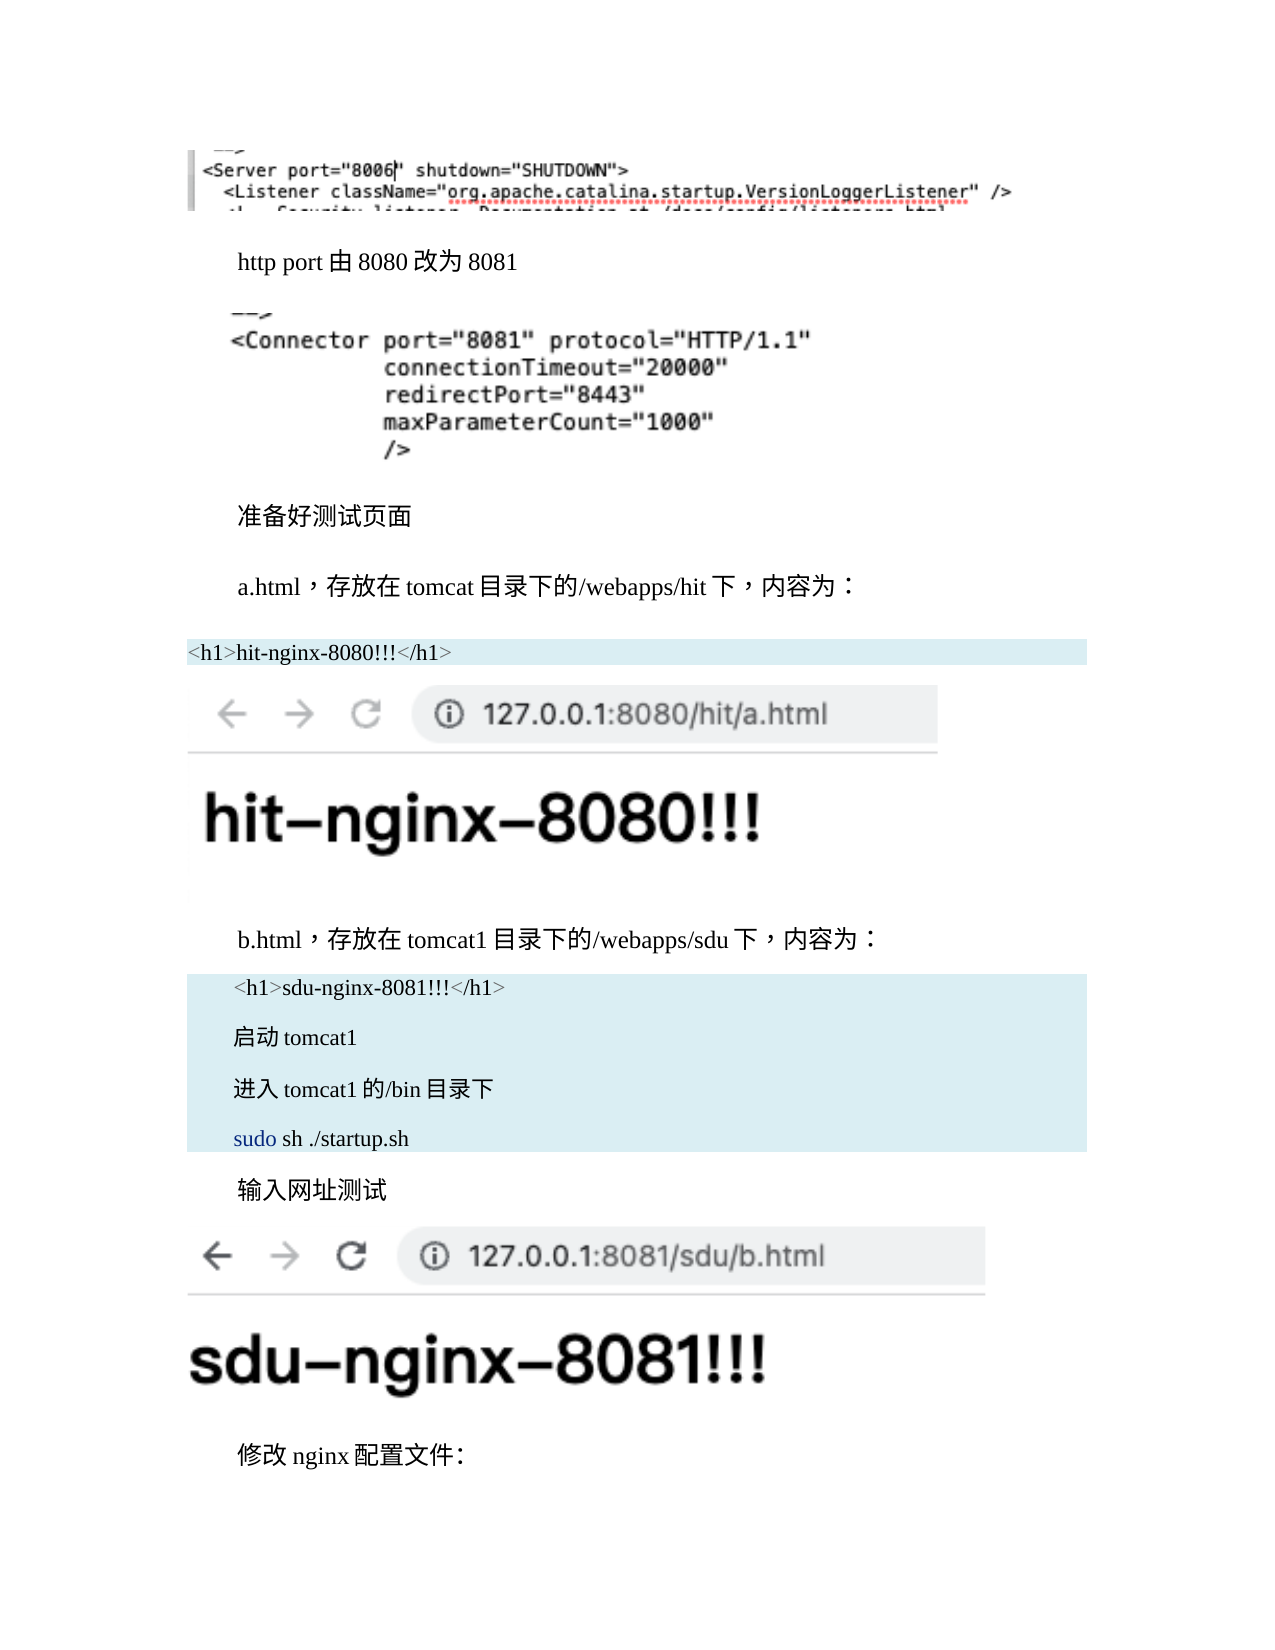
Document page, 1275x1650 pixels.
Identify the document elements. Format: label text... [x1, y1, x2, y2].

picture [187, 313, 878, 466]
text 进入tomcat1的/bin目录下 [187, 1073, 1087, 1104]
picture [187, 150, 1063, 211]
text a.html，存放在tomcat目录下的/webapps/hit下，内容为： [187, 569, 1087, 603]
text 修改nginx配置文件： [187, 1436, 1087, 1472]
text 准备好测试页面 [187, 499, 1087, 533]
text sudo sh ./startup.sh [187, 1125, 1087, 1152]
text http port由8080改为8081 [187, 244, 1087, 278]
text <h1>hit-nginx-8080!!!</h1> [187, 639, 1087, 665]
picture [187, 1225, 986, 1417]
text 启动tomcat1 [187, 1021, 1087, 1052]
text <h1>sdu-nginx-8081!!!</h1> [187, 974, 1087, 1000]
text b.html，存放在tomcat1目录下的/webapps/sdu下，内容为： [187, 921, 1087, 955]
text 输入网址测试 [187, 1173, 1087, 1207]
picture [187, 685, 938, 903]
